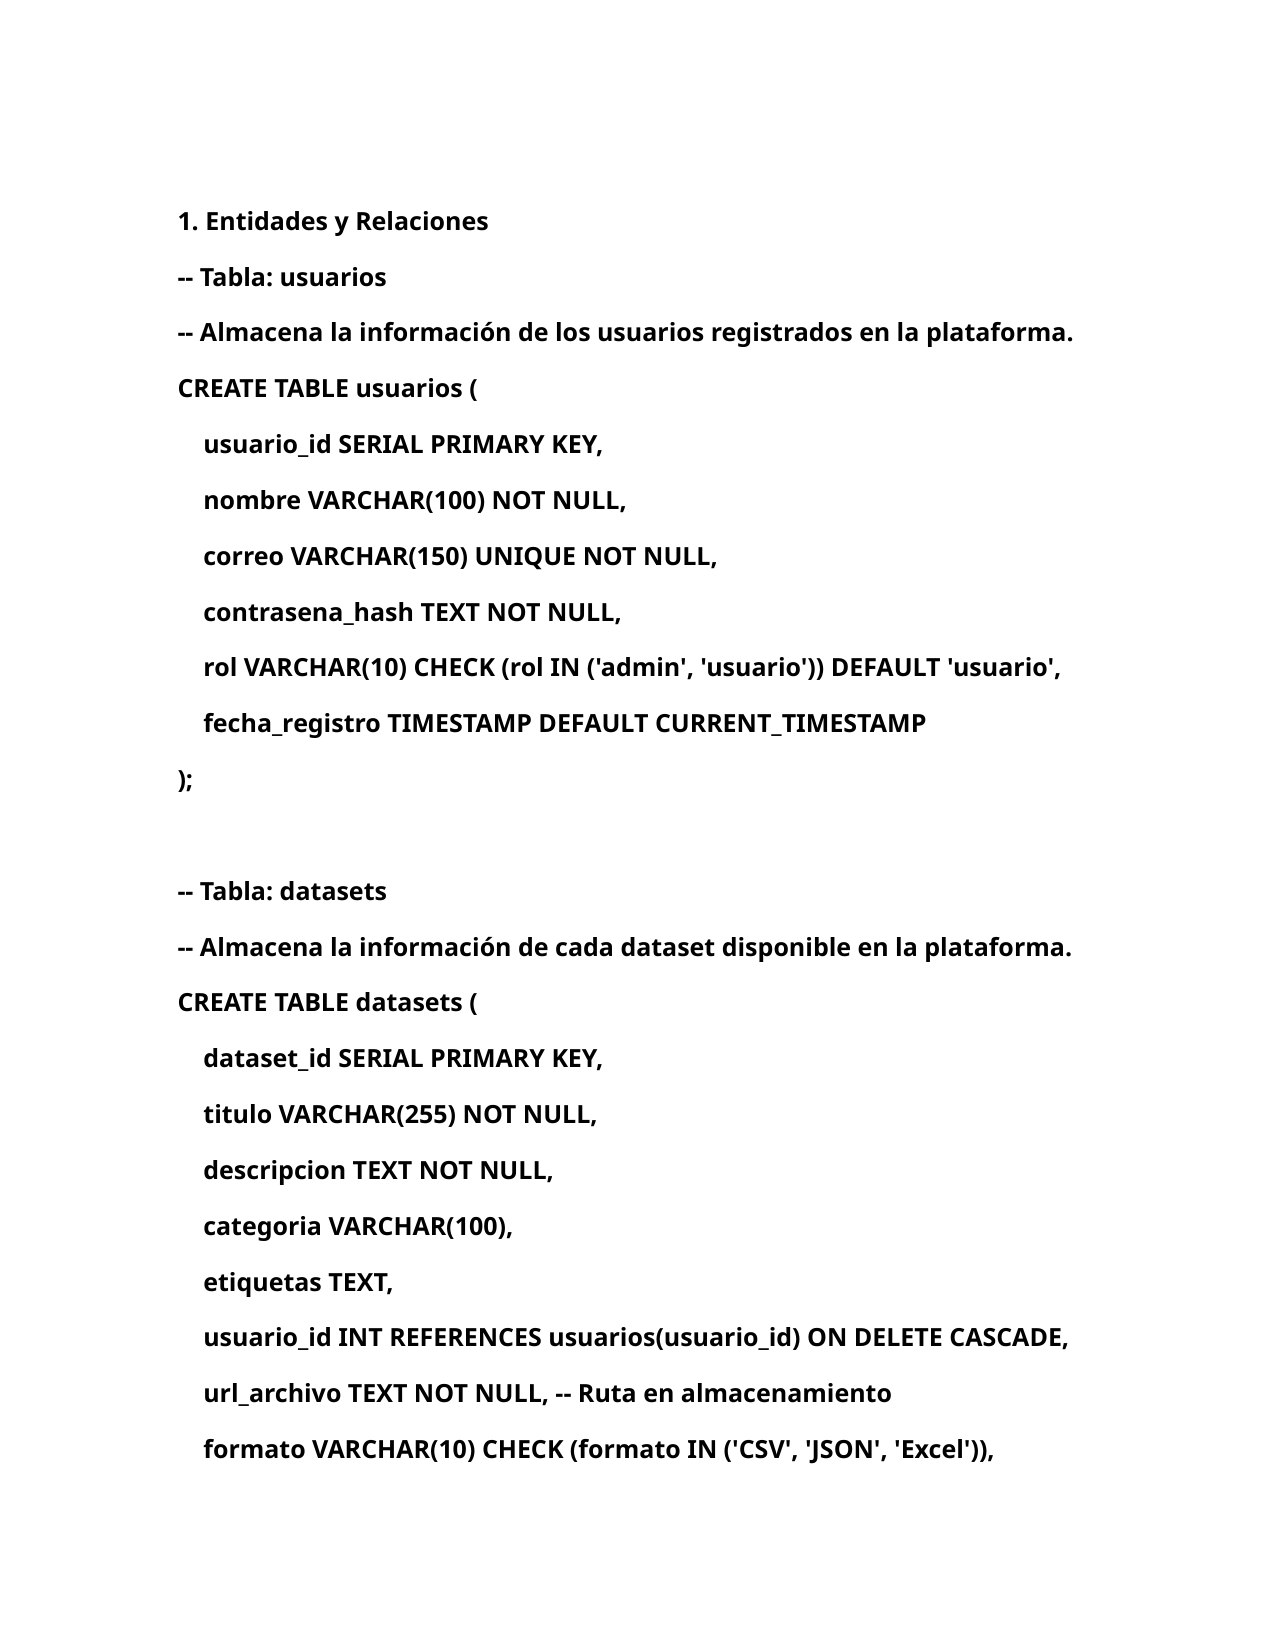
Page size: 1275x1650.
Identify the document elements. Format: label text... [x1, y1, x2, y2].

text etiquetas TEXT, [177, 1264, 1098, 1298]
text categoria VARCHAR(100), [177, 1208, 1098, 1242]
text correo VARCHAR(150) UNIQUE NOT NULL, [177, 538, 1098, 572]
text titulo VARCHAR(255) NOT NULL, [177, 1097, 1098, 1131]
text -- Tabla: datasets [177, 873, 1098, 907]
text nombre VARCHAR(100) NOT NULL, [177, 483, 1098, 517]
text CREATE TABLE usuarios ( [177, 371, 1098, 405]
text rol VARCHAR(10) CHECK (rol IN ('admin', 'usuario')) DEFAULT 'usuario', [177, 650, 1098, 684]
text usuario_id SERIAL PRIMARY KEY, [177, 427, 1098, 461]
text dataset_id SERIAL PRIMARY KEY, [177, 1041, 1098, 1075]
text url_archivo TEXT NOT NULL, -- Ruta en almacenamiento [177, 1376, 1098, 1410]
text 1. Entidades y Relaciones [177, 203, 1098, 237]
text fecha_registro TIMESTAMP DEFAULT CURRENT_TIMESTAMP [177, 706, 1098, 740]
text descripcion TEXT NOT NULL, [177, 1153, 1098, 1187]
text ); [177, 762, 1098, 796]
text CREATE TABLE datasets ( [177, 985, 1098, 1019]
text -- Almacena la información de los usuarios registrados en la plataforma. [177, 315, 1098, 349]
text usuario_id INT REFERENCES usuarios(usuario_id) ON DELETE CASCADE, [177, 1320, 1098, 1354]
text formato VARCHAR(10) CHECK (formato IN ('CSV', 'JSON', 'Excel')), [177, 1432, 1098, 1466]
text -- Almacena la información de cada dataset disponible en la plataforma. [177, 929, 1098, 963]
text contrasena_hash TEXT NOT NULL, [177, 594, 1098, 628]
text -- Tabla: usuarios [177, 259, 1098, 293]
